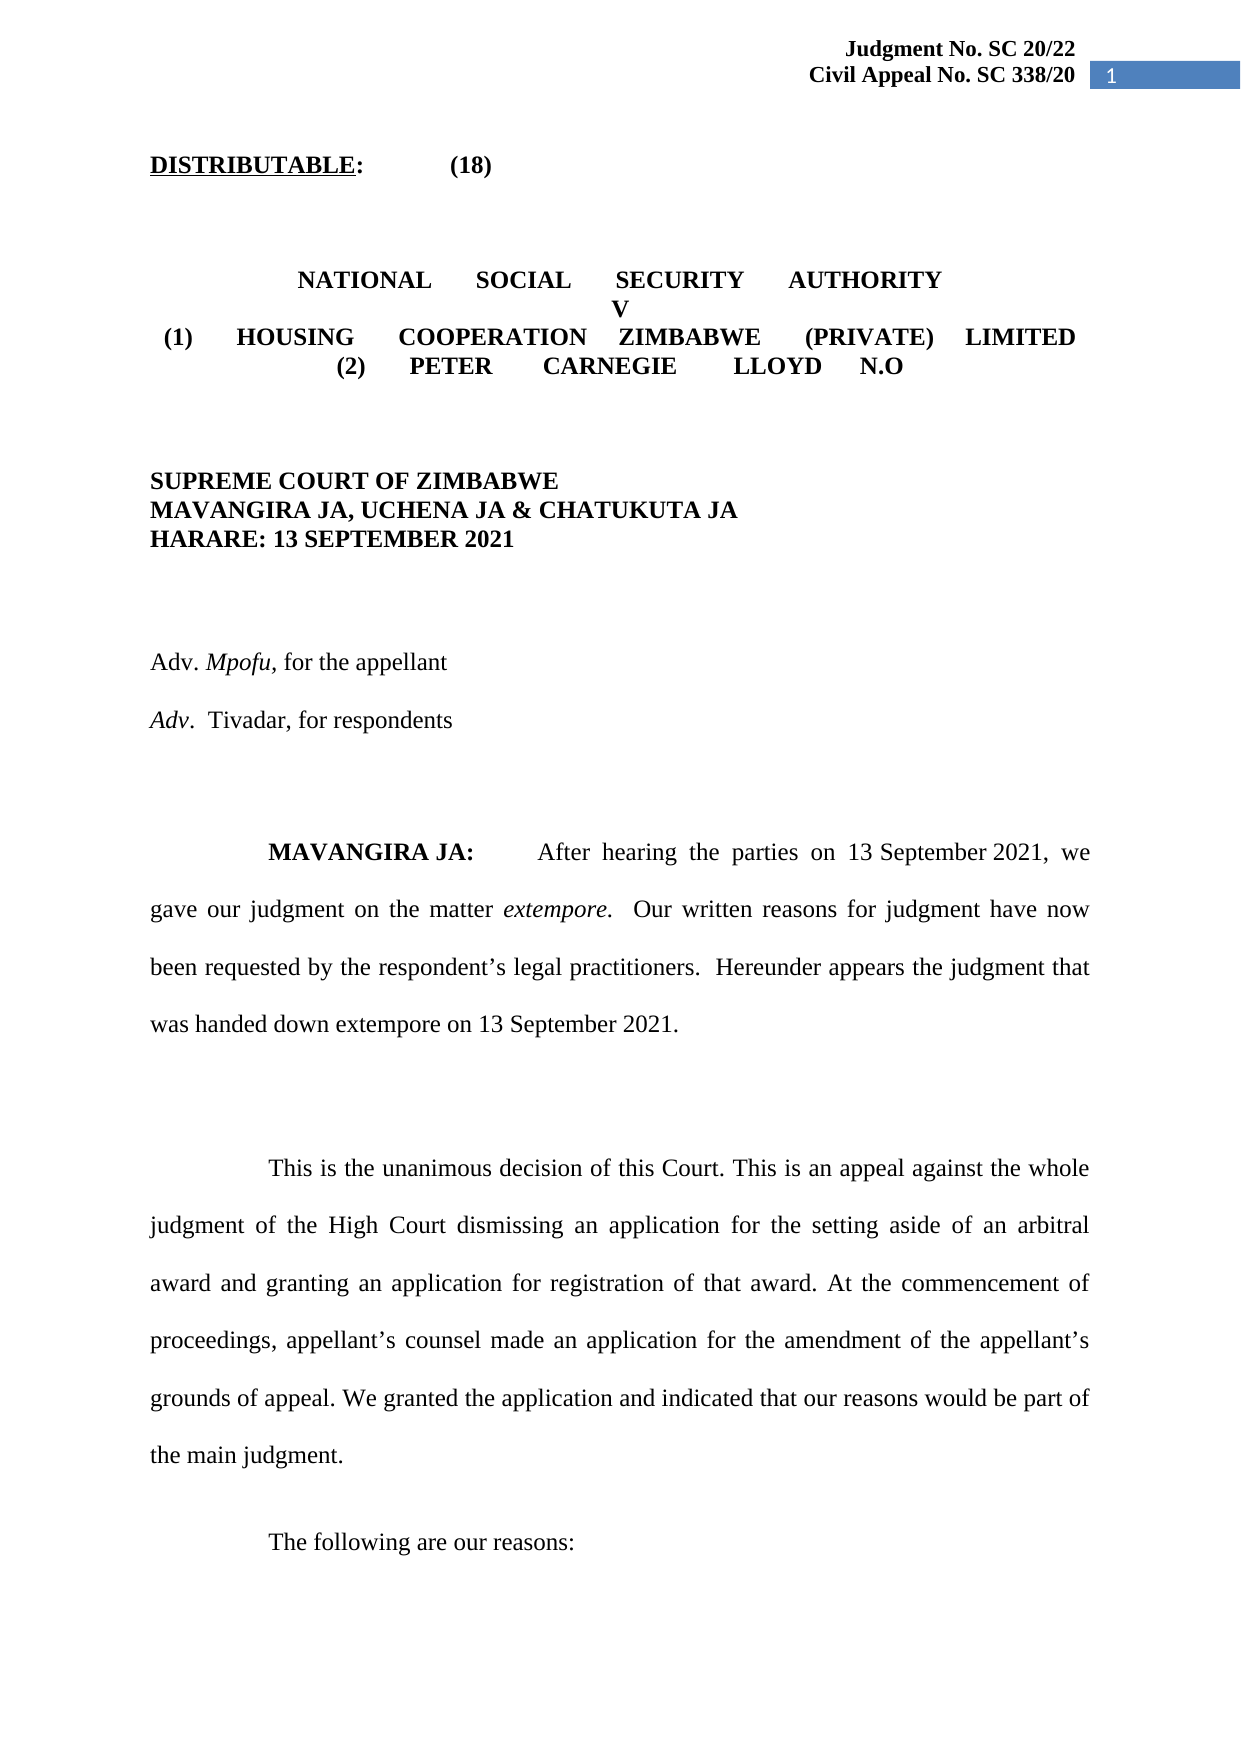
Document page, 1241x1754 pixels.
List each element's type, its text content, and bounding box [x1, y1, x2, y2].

text V [150, 294, 1090, 322]
text The following are our reasons: [150, 1527, 1090, 1556]
text NATIONAL SOCIAL SECURITY AUTHORITY [150, 265, 1090, 294]
text DISTRIBUTABLE: (18) [150, 150, 1090, 179]
text Adv. Tivadar, for respondents [150, 705, 1090, 733]
list (2) PETER CARNEGIE LLOYD N.O [150, 351, 1090, 380]
list (1) HOUSING COOPERATION ZIMBABWE (PRIVATE) LIMITED [150, 322, 1090, 351]
text MAVANGIRA JA, UCHENA JA & CHATUKUTA JA [150, 495, 1090, 524]
text SUPREME COURT OF ZIMBABWE [150, 466, 1090, 495]
text Adv. Mpofu, for the appellant [150, 647, 1090, 676]
text MAVANGIRA JA: After hearing the parties on 13 September 2021, we gave our judgment on the matter extempore. Our written reasons for judgment have now been requested by the respondent’s legal practitioners. Hereunder appears the judgment that was handed down extempore on 13 September 2021. [150, 837, 1090, 1038]
text This is the unanimous decision of this Court. This is an appeal against the whole judgment of the High Court dismissing an application for the setting aside of an arbitral award and granting an application for registration of that award. At the commencement of proceedings, appellant’s counsel made an application for the amendment of the appellant’s grounds of appeal. We granted the application and indicated that our reasons would be part of the main judgment. [150, 1153, 1090, 1469]
text HARARE: 13 SEPTEMBER 2021 [150, 524, 1090, 552]
